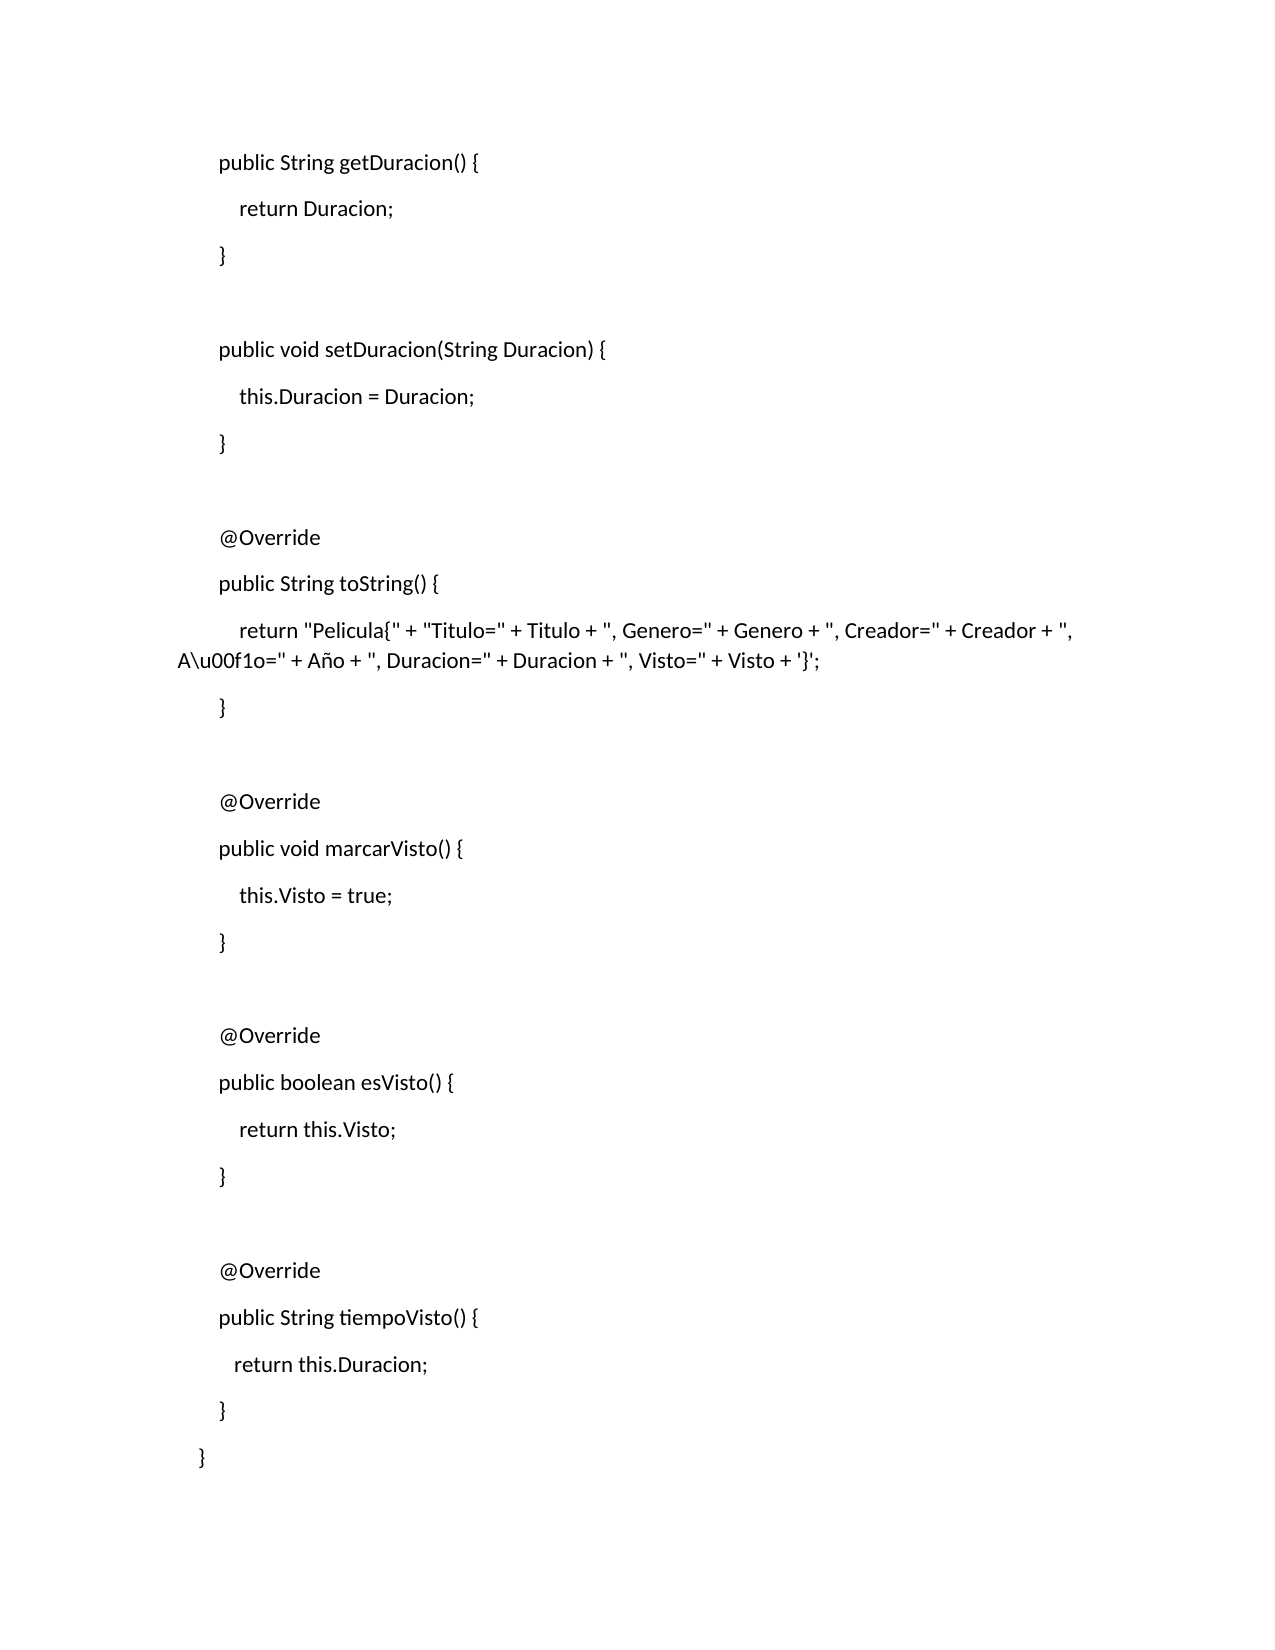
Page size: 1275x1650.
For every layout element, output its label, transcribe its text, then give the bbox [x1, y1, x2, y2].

text } [177, 693, 1098, 721]
text } [177, 1162, 1098, 1190]
text return this.Duracion; [177, 1350, 1098, 1378]
text return this.Visto; [177, 1115, 1098, 1143]
text this.Duracion = Duracion; [177, 382, 1098, 410]
text return Duracion; [177, 194, 1098, 222]
text @Override [177, 1022, 1098, 1049]
text @Override [177, 1256, 1098, 1284]
text public String toString() { [177, 569, 1098, 597]
text } [177, 928, 1098, 956]
text @Override [177, 523, 1098, 551]
text @Override [177, 787, 1098, 815]
text public String getDuracion() { [177, 148, 1098, 176]
text public boolean esVisto() { [177, 1068, 1098, 1096]
text } [177, 241, 1098, 269]
text } [177, 1397, 1098, 1424]
text public void marcarVisto() { [177, 834, 1098, 862]
text public void setDuracion(String Duracion) { [177, 335, 1098, 363]
text } [177, 1443, 1098, 1471]
text public String tiempoVisto() { [177, 1303, 1098, 1331]
text return "Pelicula{" + "Titulo=" + Titulo + ", Genero=" + Genero + ", Creador=" + Creador + ", A\u00f1o=" + Año + ", Duracion=" + Duracion + ", Visto=" + Visto + '}'; [177, 616, 1098, 674]
text } [177, 429, 1098, 457]
text this.Visto = true; [177, 881, 1098, 909]
